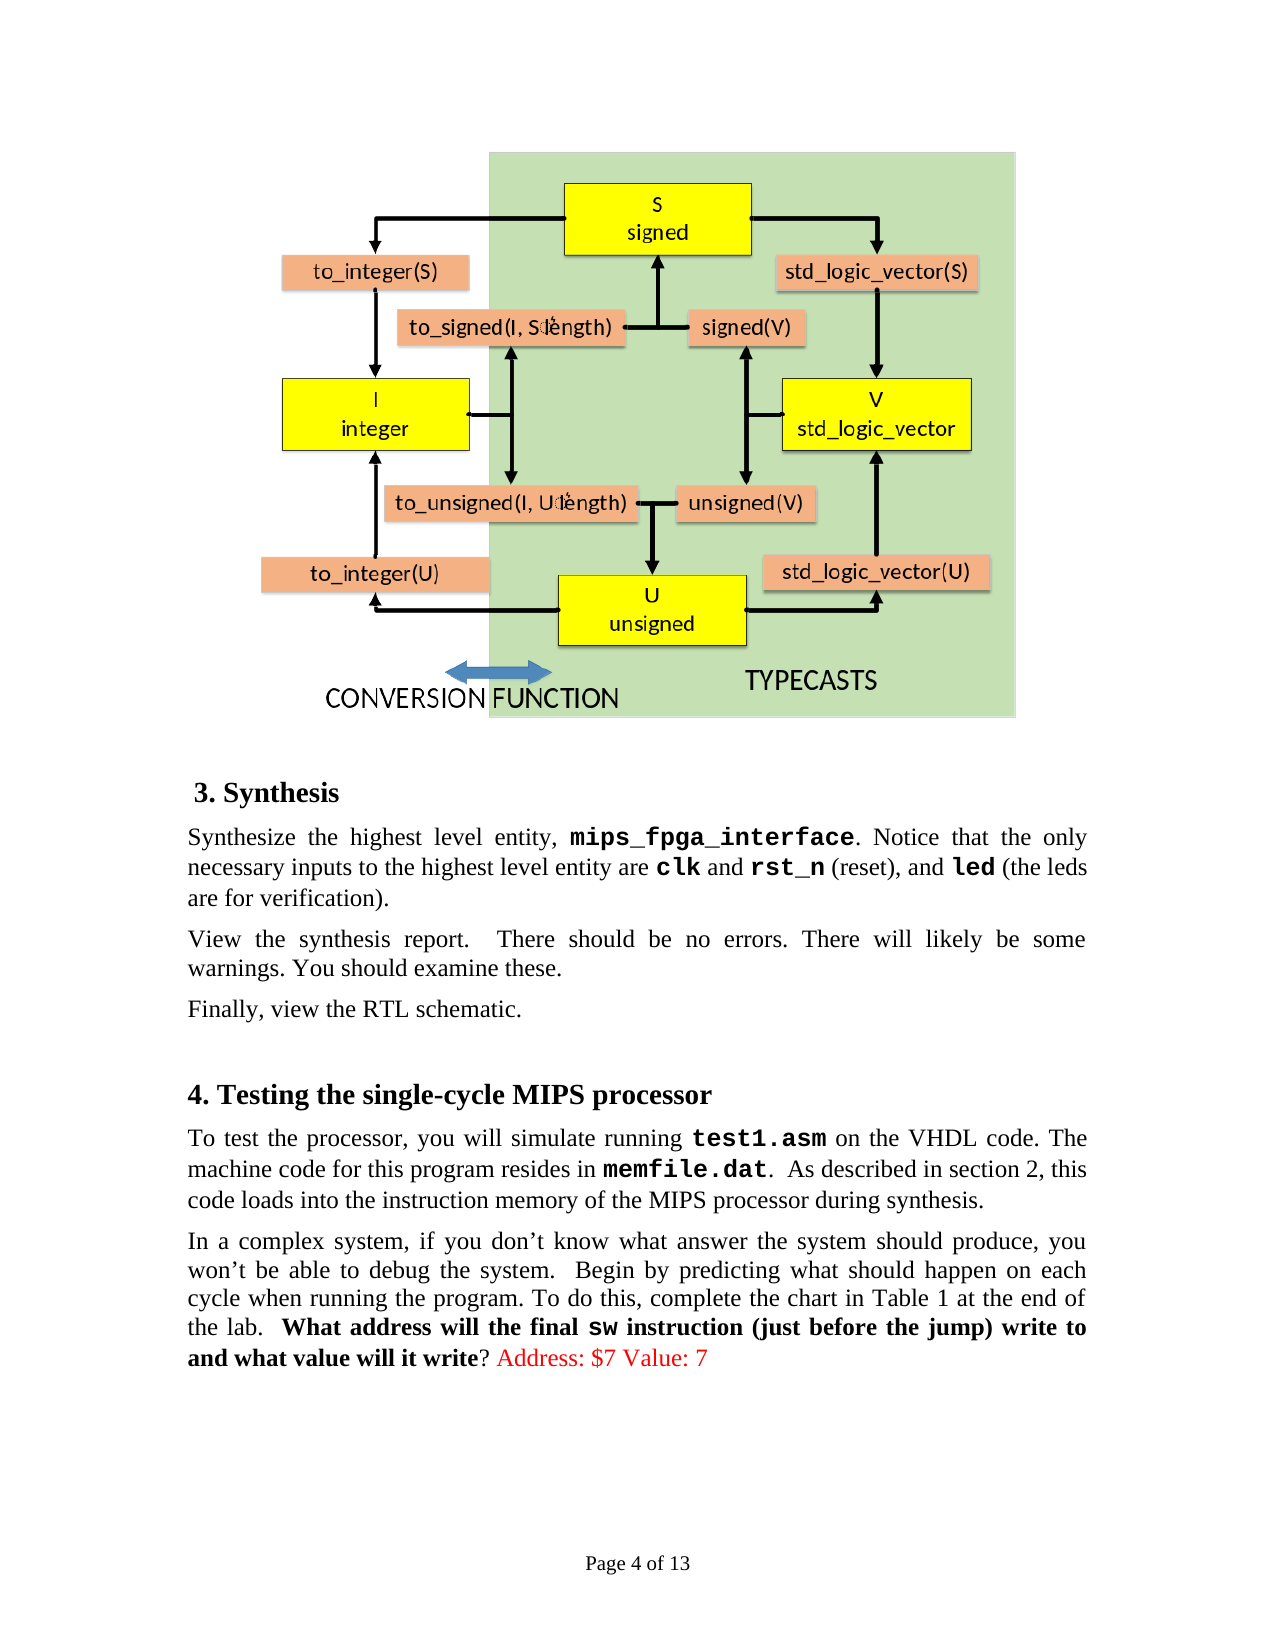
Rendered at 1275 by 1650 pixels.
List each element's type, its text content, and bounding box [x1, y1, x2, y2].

text 4. Testing the single-cycle MIPS processor [187, 1077, 1087, 1111]
text 3. Synthesis [187, 776, 1087, 809]
text Finally, view the RTL schematic. [187, 994, 1087, 1023]
text In a complex system, if you don’t know what answer the system should produce, you won’t be able to debug the system. Begin by predicting what should happen on each cycle when running the program. To do this, complete the chart in Table 1 at the end of the lab. What address will the final sw instruction (just before the jump) write to and what value will it write? Address: $7 Value: 7 [187, 1226, 1087, 1372]
text Synthesize the highest level entity, mips_fpga_interface. Notice that the only necessary inputs to the highest level entity are clk and rst_n (reset), and led (the leds are for verification). [187, 822, 1087, 912]
text To test the processor, you will simulate running test1.asm on the VHDL code. The machine code for this program resides in memfile.dat. As described in section 2, this code loads into the instruction memory of the MIPS processor during synthesis. [187, 1123, 1087, 1213]
text View the synthesis report. There should be no errors. There will likely be some warnings. You should examine these. [187, 924, 1087, 982]
